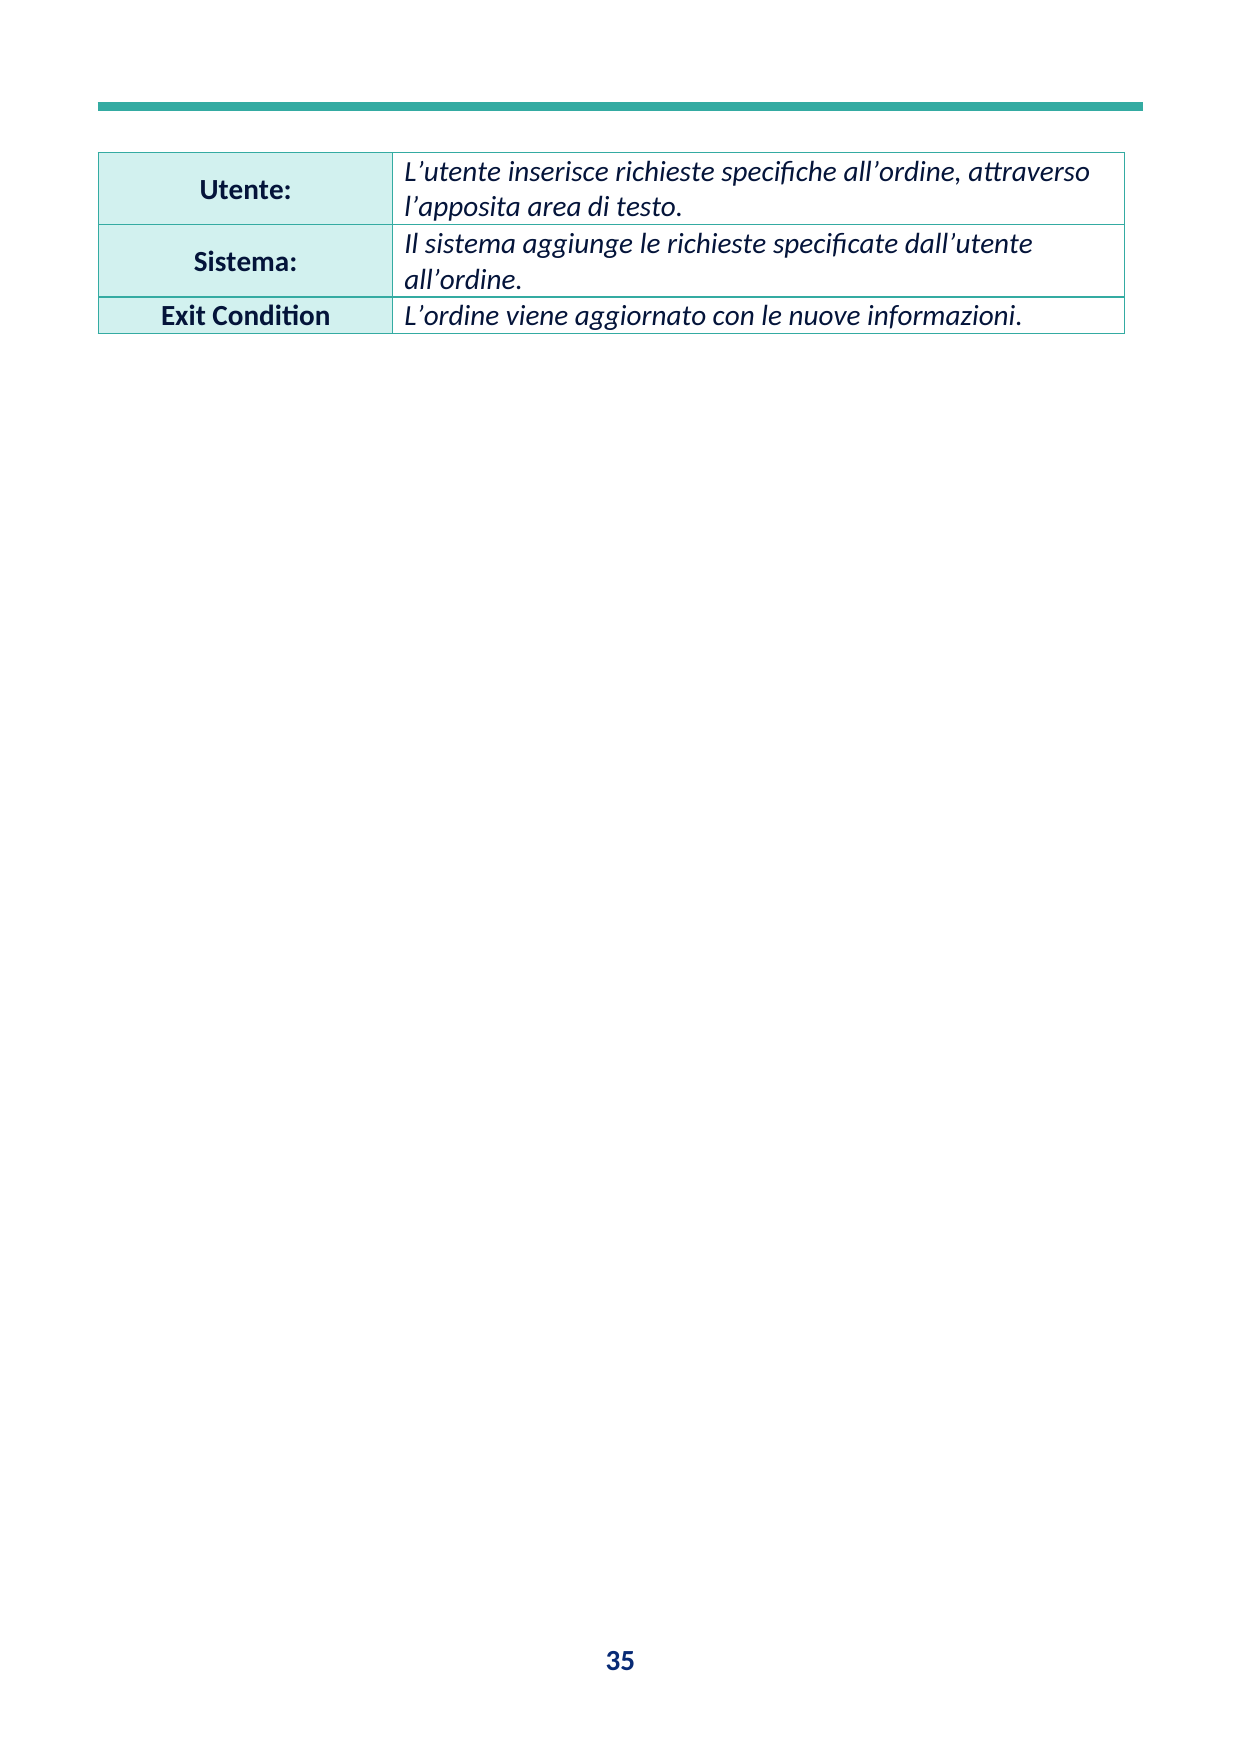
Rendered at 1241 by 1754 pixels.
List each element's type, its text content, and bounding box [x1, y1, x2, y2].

table_cell L’ordine viene aggiornato con le nuove informazioni. [393, 298, 1124, 333]
table_cell Il sistema aggiunge le richieste specificate dall’utente all’ordine. [393, 225, 1124, 296]
table_cell Sistema: [99, 225, 392, 296]
table_cell Utente: [99, 153, 392, 224]
table_cell Exit Condition [99, 298, 392, 333]
table_cell L’utente inserisce richieste specifiche all’ordine, attraverso l’apposita area di testo. [393, 153, 1124, 224]
